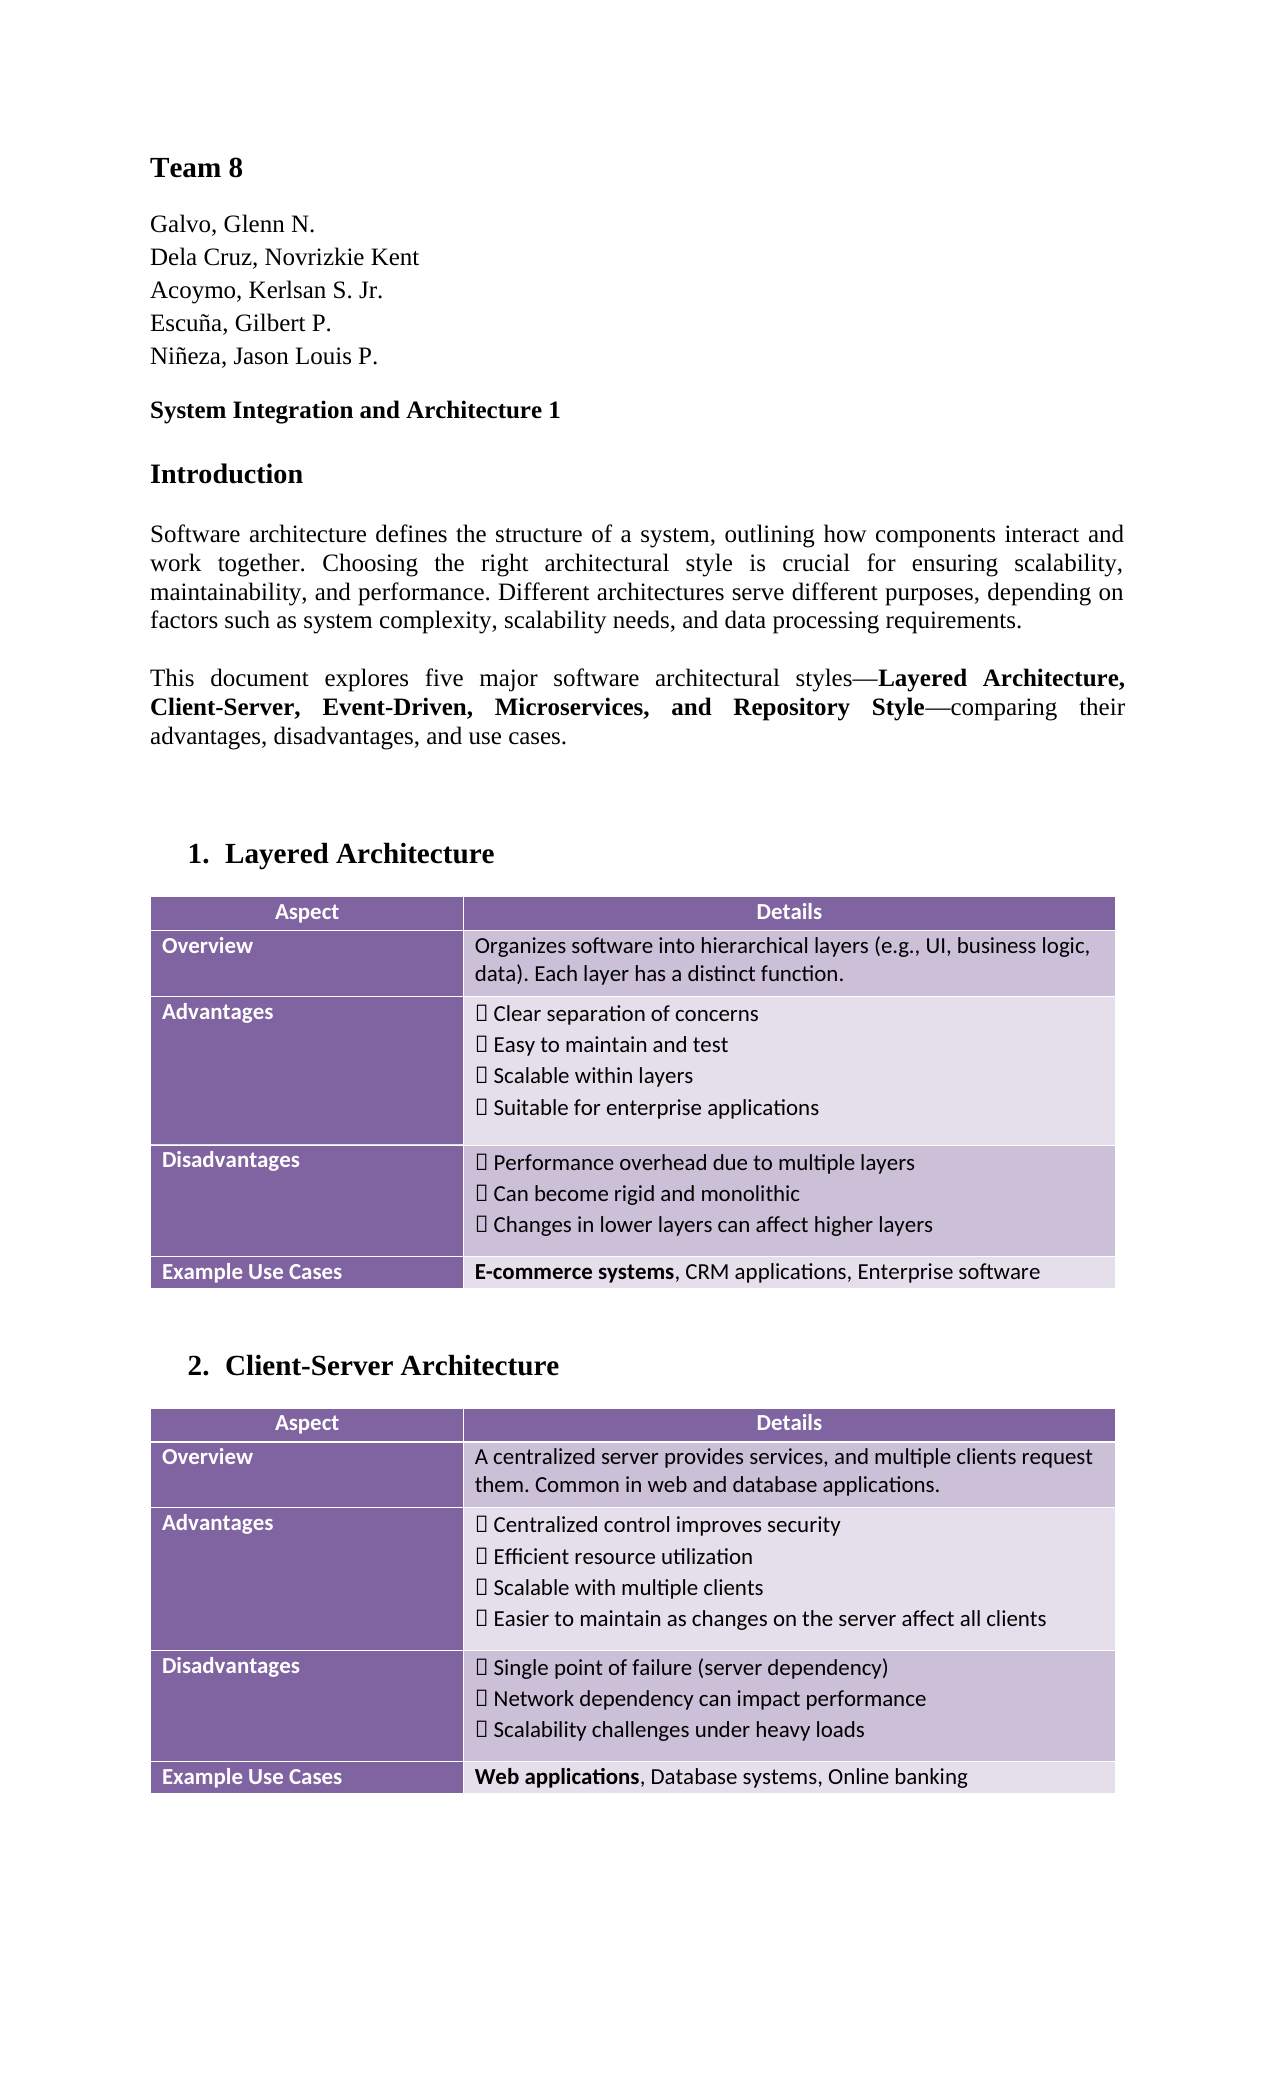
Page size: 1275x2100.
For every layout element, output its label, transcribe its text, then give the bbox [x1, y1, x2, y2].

table_cell ❌ Performance overhead due to multiple layers ❌ Can become rigid and monolithic ❌ Changes in lower layers can affect higher layers [464, 1146, 1115, 1256]
table_cell Web applications, Database systems, Online banking [464, 1762, 1115, 1793]
table_cell Overview [151, 1443, 463, 1507]
table_cell Organizes software into hierarchical layers (e.g., UI, business logic, data). Each layer has a distinct function. [464, 931, 1115, 996]
table_cell Example Use Cases [151, 1257, 463, 1288]
table_cell Advantages [151, 1508, 463, 1650]
table_header Aspect [151, 897, 463, 930]
table_header Details [464, 1409, 1115, 1441]
table_cell ❌ Single point of failure (server dependency) ❌ Network dependency can impact performance ❌ Scalability challenges under heavy loads [464, 1651, 1115, 1761]
text Introduction [150, 457, 1125, 490]
text System Integration and Architecture 1 [150, 395, 1125, 424]
text Galvo, Glenn N. Dela Cruz, Novrizkie Kent Acoymo, Kerlsan S. Jr. Escuña, Gilbert P. Niñeza, Jason Louis P. [150, 209, 1125, 370]
table_cell Disadvantages [151, 1651, 463, 1761]
table_cell Advantages [151, 997, 463, 1144]
list Layered Architecture [187, 837, 1125, 870]
table_cell E-commerce systems, CRM applications, Enterprise software [464, 1257, 1115, 1288]
list Client-Server Architecture [187, 1348, 1125, 1382]
table_cell ✅ Centralized control improves security ✅ Efficient resource utilization ✅ Scalable with multiple clients ✅ Easier to maintain as changes on the server affect all clients [464, 1508, 1115, 1650]
table_header Aspect [151, 1409, 463, 1441]
text Software architecture defines the structure of a system, outlining how components interact and work together. Choosing the right architectural style is crucial for ensuring scalability, maintainability, and performance. Different architectures serve different purposes, depending on factors such as system complexity, scalability needs, and data processing requirements. [150, 519, 1125, 634]
table_cell ✅ Clear separation of concerns ✅ Easy to maintain and test ✅ Scalable within layers ✅ Suitable for enterprise applications [464, 997, 1115, 1144]
table_cell Disadvantages [151, 1146, 463, 1256]
table_header Details [464, 897, 1115, 930]
text Team 8 [150, 150, 1125, 183]
table_cell Overview [151, 931, 463, 996]
table_cell A centralized server provides services, and multiple clients request them. Common in web and database applications. [464, 1443, 1115, 1507]
table_cell Example Use Cases [151, 1762, 463, 1793]
text This document explores five major software architectural styles—Layered Architecture, Client-Server, Event-Driven, Microservices, and Repository Style—comparing their advantages, disadvantages, and use cases. [150, 663, 1125, 749]
